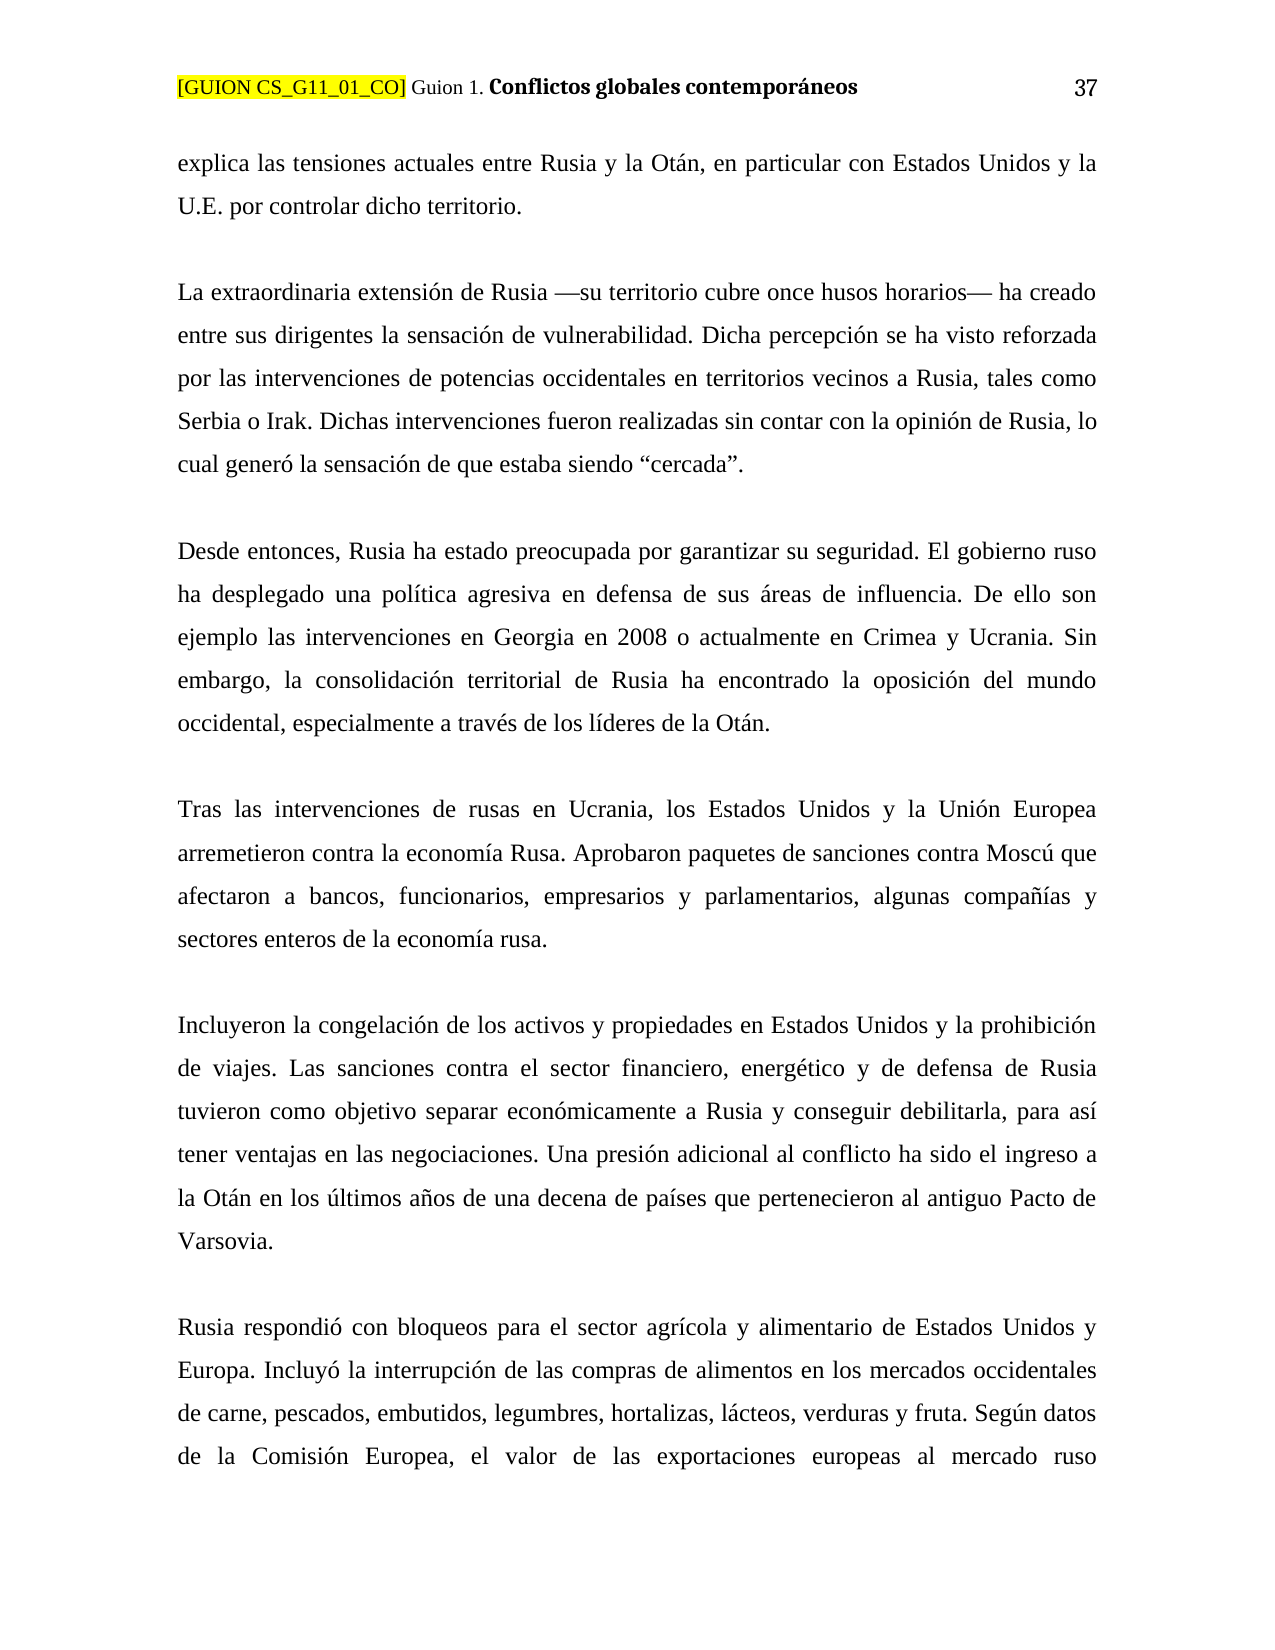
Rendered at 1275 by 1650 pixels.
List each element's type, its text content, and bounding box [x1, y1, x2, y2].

text La extraordinaria extensión de Rusia —su territorio cubre once husos horarios— ha creado entre sus dirigentes la sensación de vulnerabilidad. Dicha percepción se ha visto reforzada por las intervenciones de potencias occidentales en territorios vecinos a Rusia, tales como Serbia o Irak. Dichas intervenciones fueron realizadas sin contar con la opinión de Rusia, lo cual generó la sensación de que estaba siendo “cercada”. [177, 277, 1098, 478]
text Desde entonces, Rusia ha estado preocupada por garantizar su seguridad. El gobierno ruso ha desplegado una política agresiva en defensa de sus áreas de influencia. De ello son ejemplo las intervenciones en Georgia en 2008 o actualmente en Crimea y Ucrania. Sin embargo, la consolidación territorial de Rusia ha encontrado la oposición del mundo occidental, especialmente a través de los líderes de la Otán. [177, 536, 1098, 737]
text Tras las intervenciones de rusas en Ucrania, los Estados Unidos y la Unión Europea arremetieron contra la economía Rusa. Aprobaron paquetes de sanciones contra Moscú que afectaron a bancos, funcionarios, empresarios y parlamentarios, algunas compañías y sectores enteros de la economía rusa. [177, 794, 1098, 953]
text Incluyeron la congelación de los activos y propiedades en Estados Unidos y la prohibición de viajes. Las sanciones contra el sector financiero, energético y de defensa de Rusia tuvieron como objetivo separar económicamente a Rusia y conseguir debilitarla, para así tener ventajas en las negociaciones. Una presión adicional al conflicto ha sido el ingreso a la Otán en los últimos años de una decena de países que pertenecieron al antiguo Pacto de Varsovia. [177, 1010, 1098, 1254]
